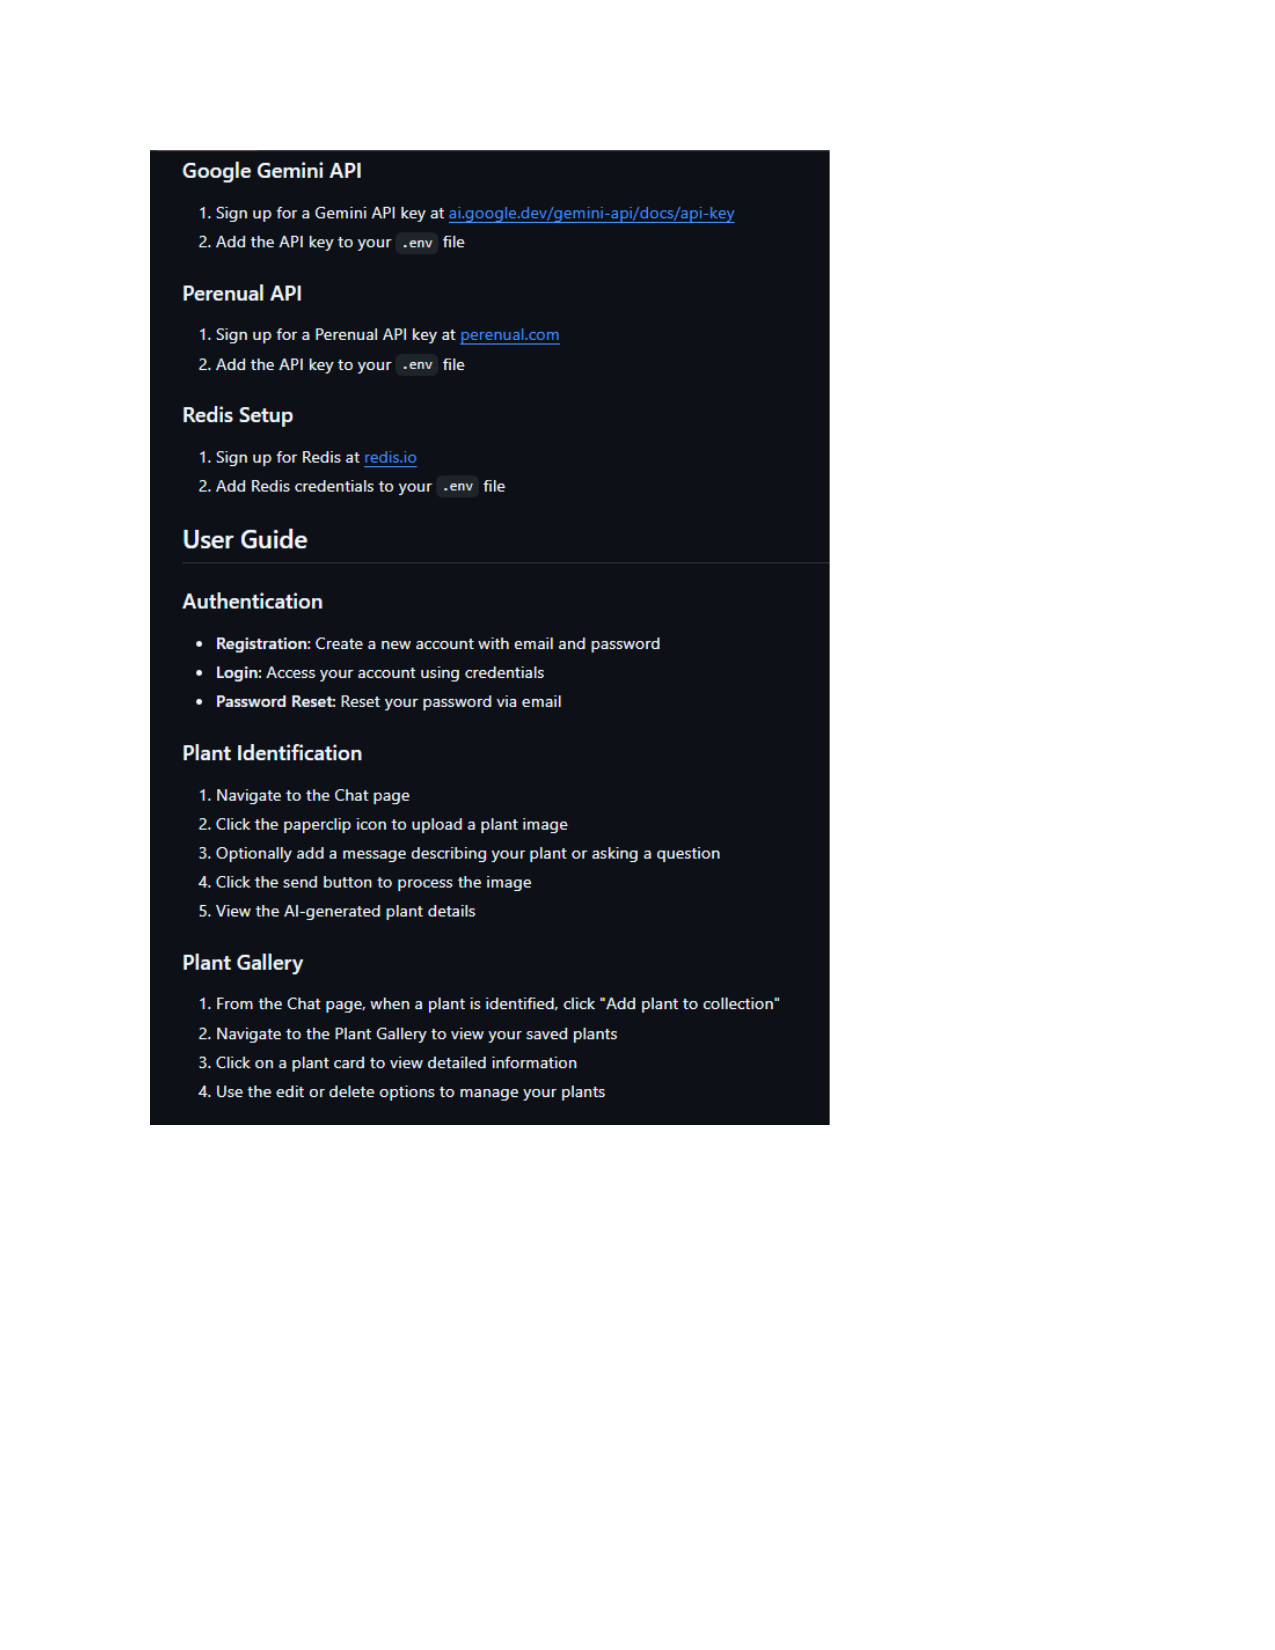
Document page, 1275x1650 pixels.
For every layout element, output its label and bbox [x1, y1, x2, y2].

picture [150, 150, 830, 1125]
